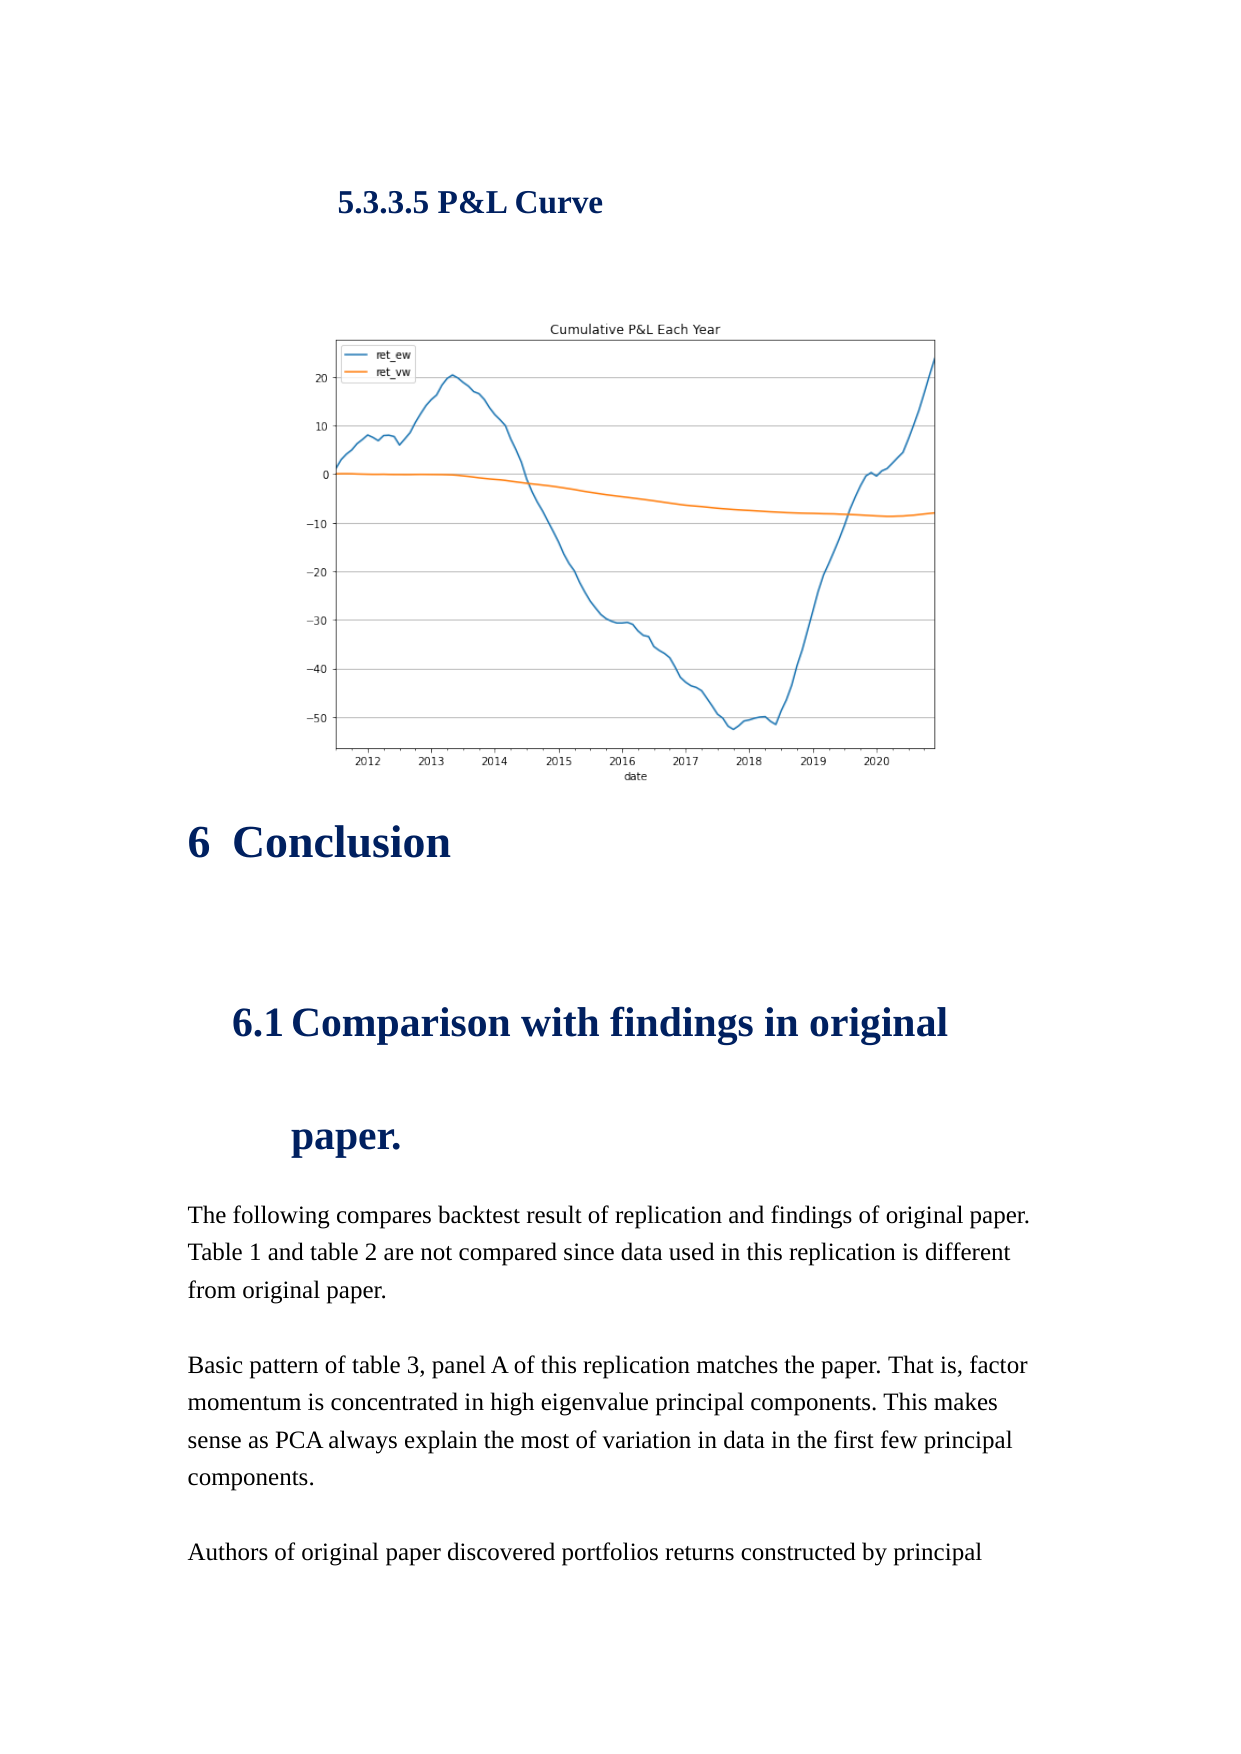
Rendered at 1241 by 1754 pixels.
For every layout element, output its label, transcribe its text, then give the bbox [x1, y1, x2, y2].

subtitle Conclusion [187, 804, 1053, 879]
text The following compares backtest result of replication and findings of original paper. Table 1 and table 2 are not compared since data used in this replication is different from original paper. [187, 1196, 1053, 1308]
subtitle Comparison with findings in original paper. [232, 984, 1053, 1172]
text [187, 1533, 1053, 1571]
text Basic pattern of table 3, panel A of this replication matches the paper. That is, factor momentum is concentrated in high eigenvalue principal components. This makes sense as PCA always explain the most of variation in data in the first few principal components. [187, 1346, 1053, 1496]
picture [298, 316, 942, 789]
subtitle P&L Curve [337, 164, 1053, 239]
